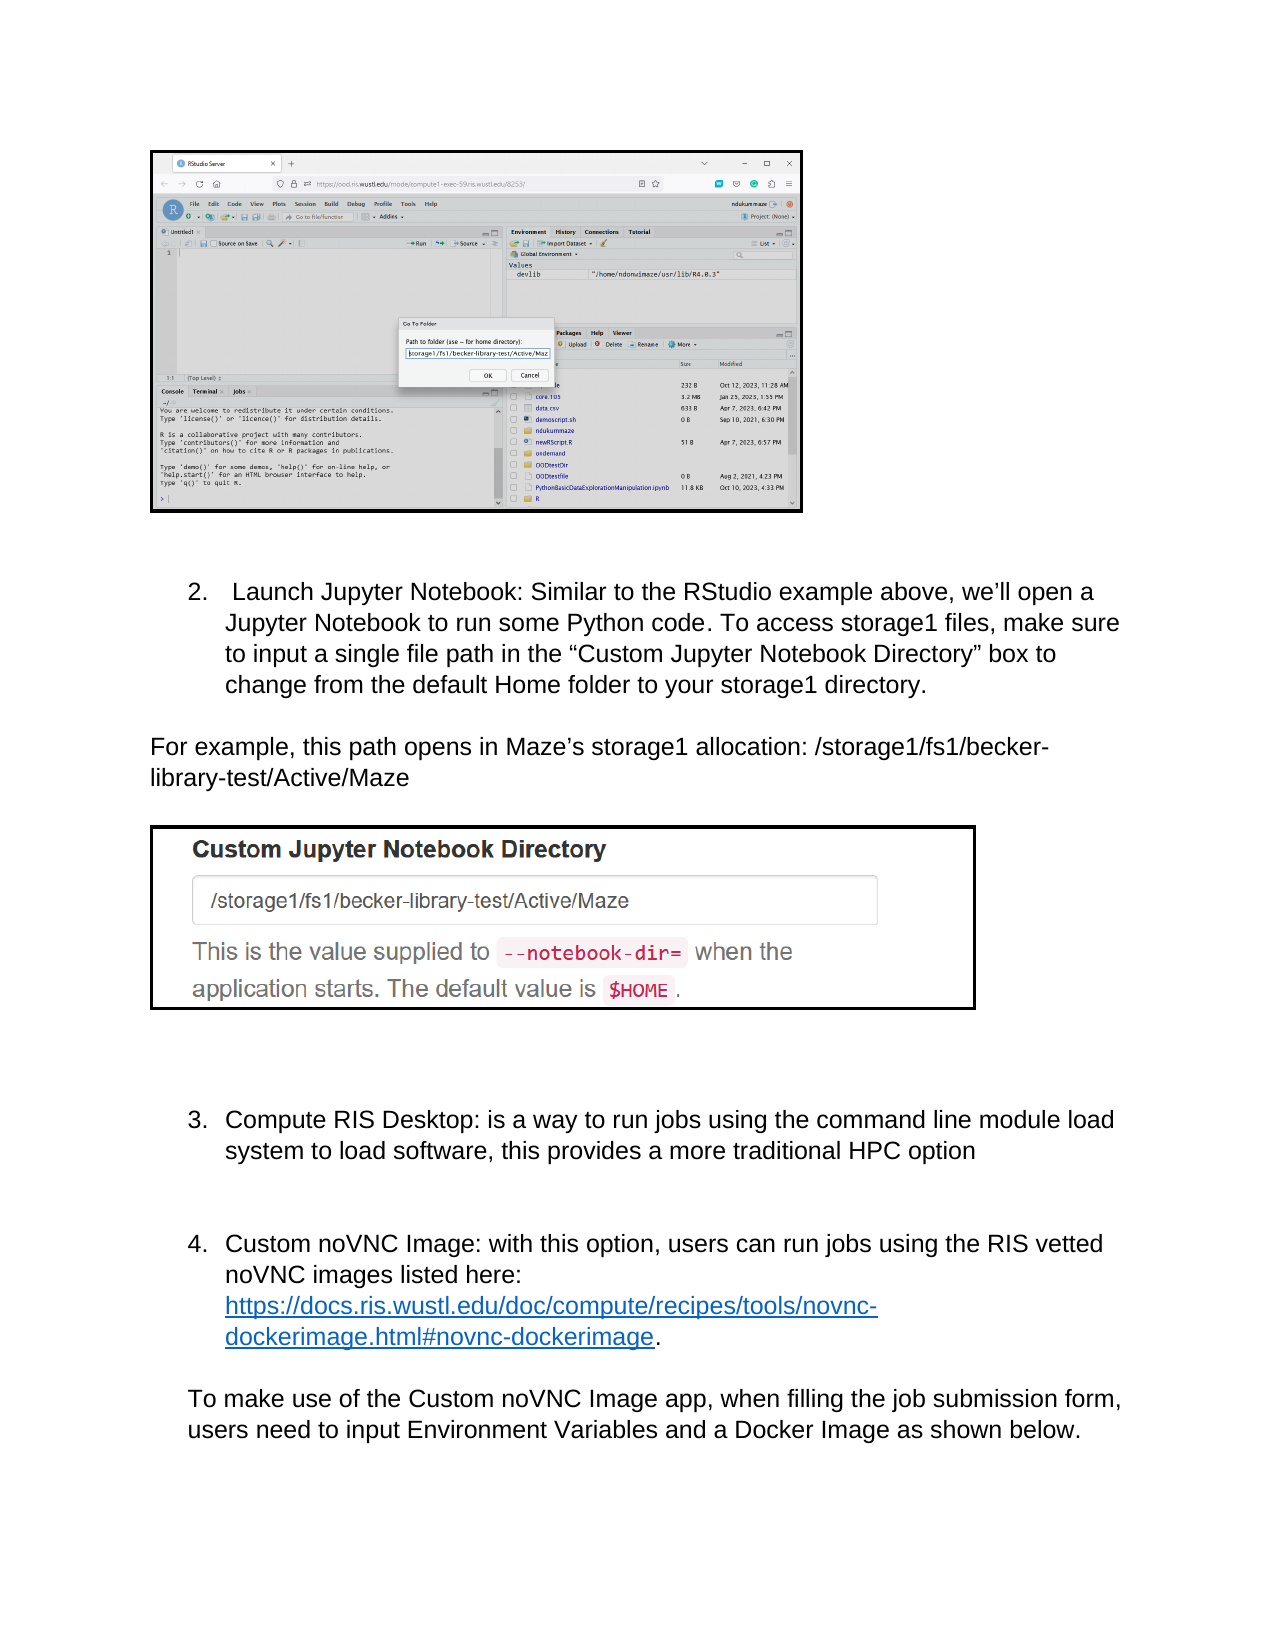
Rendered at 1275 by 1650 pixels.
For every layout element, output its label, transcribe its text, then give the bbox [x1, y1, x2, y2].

list Compute RIS Desktop: is a way to run jobs using the command line module load system to load software, this provides a more traditional HPC option [187, 1105, 1125, 1165]
text For example, this path opens in Maze’s storage1 allocation: /storage1/fs1/becker-library-test/Active/Maze [150, 732, 1125, 792]
list Custom noVNC Image: with this option, users can run jobs using the RIS vetted noVNC images listed here: https://docs.ris.wustl.edu/doc/compute/recipes/tools/novnc-dockerimage.html#novnc-dockerimage. [187, 1229, 1125, 1351]
picture [153, 829, 973, 1007]
list Launch Jupyter Notebook: Similar to the RStudio example above, we’ll open a Jupyter Notebook to run some Python code. To access storage1 files, make sure to input a single file path in the “Custom Jupyter Notebook Directory” box to change from the default Home folder to your storage1 directory. [187, 577, 1125, 699]
text To make use of the Custom noVNC Image app, when filling the job submission form, users need to input Environment Variables and a Docker Image as shown below. [187, 1384, 1125, 1444]
picture [153, 153, 800, 509]
